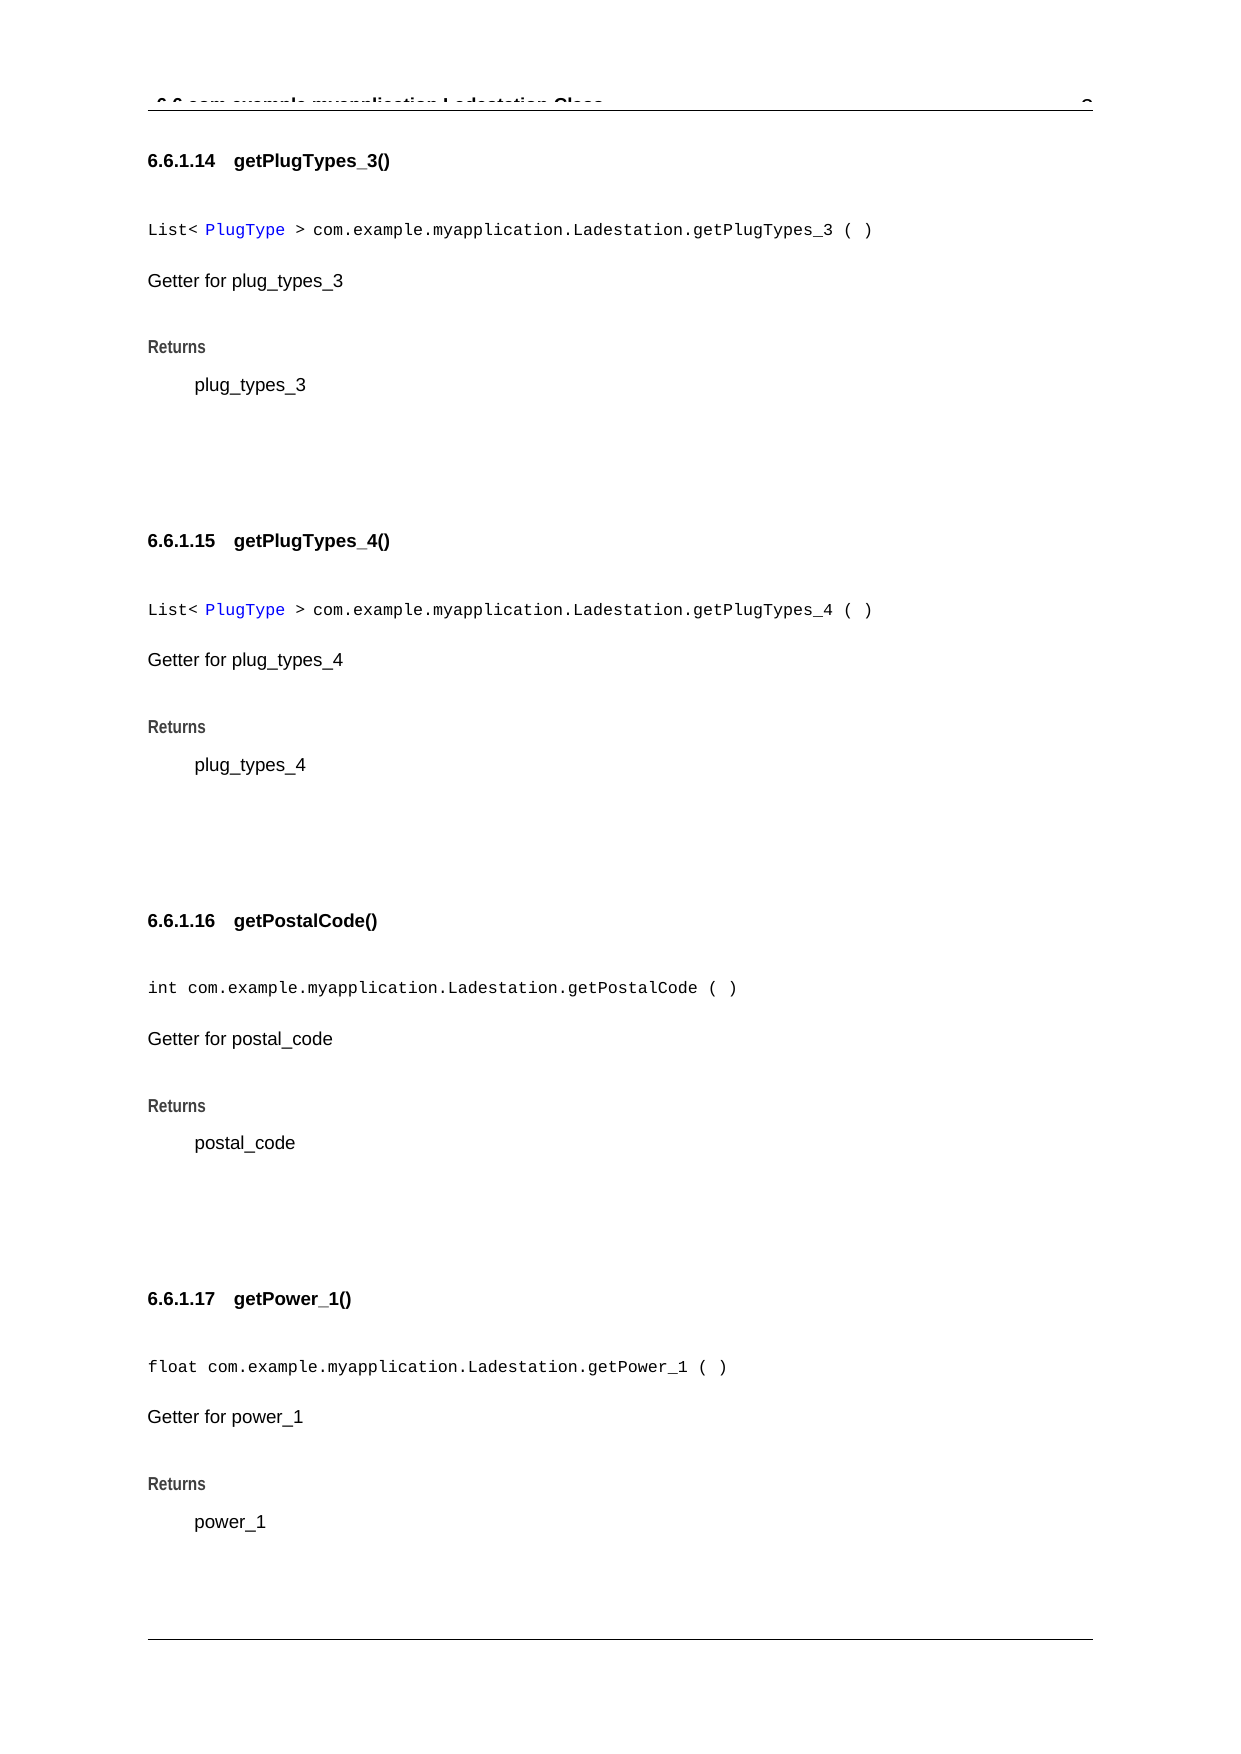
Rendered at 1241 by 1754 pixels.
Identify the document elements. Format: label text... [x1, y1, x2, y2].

subtitle getPower_1() [147, 1288, 1146, 1309]
subtitle getPlugTypes_4() [147, 530, 1146, 551]
subtitle getPlugTypes_3() [147, 150, 1146, 172]
text int com.example.myapplication.Ladestation.getPostalCode ( ) [148, 980, 1146, 998]
subtitle Returns [148, 716, 1146, 738]
text power_1 [146, 1511, 315, 1532]
text Getter for plug_types_3 [146, 269, 345, 291]
text List< PlugType > com.example.myapplication.Ladestation.getPlugTypes_3 ( ) [148, 217, 1146, 240]
text Getter for plug_types_4 [146, 649, 345, 671]
subtitle getPostalCode() [147, 909, 1146, 931]
subtitle Returns [148, 1473, 1146, 1494]
subtitle Returns [148, 1094, 1146, 1116]
text postal_code [146, 1132, 344, 1154]
text plug_types_4 [146, 754, 354, 775]
subtitle Returns [148, 336, 1146, 358]
text plug_types_3 [146, 374, 354, 396]
text float com.example.myapplication.Ladestation.getPower_1 ( ) [148, 1358, 1146, 1377]
text Getter for postal_code [146, 1028, 334, 1049]
text List< PlugType > com.example.myapplication.Ladestation.getPlugTypes_4 ( ) [148, 597, 1146, 620]
text Getter for power_1 [137, 1406, 313, 1428]
